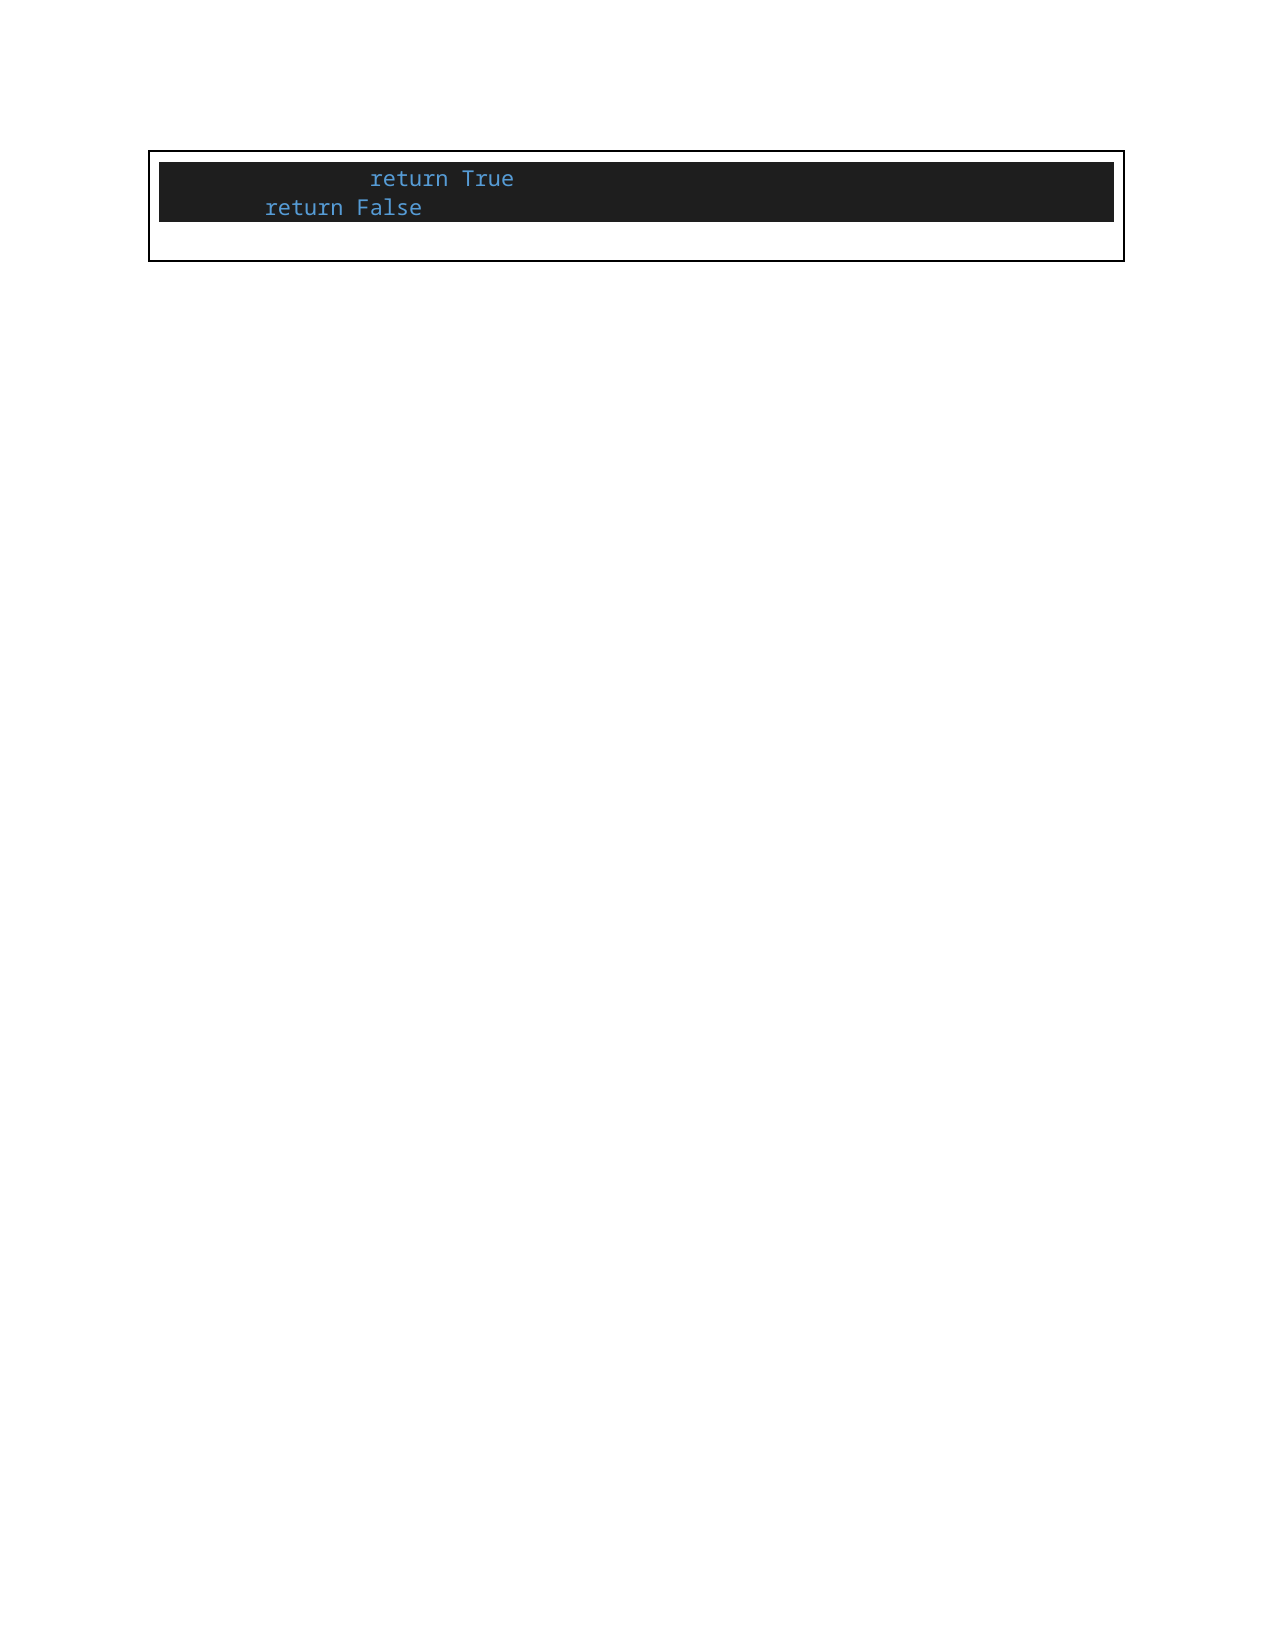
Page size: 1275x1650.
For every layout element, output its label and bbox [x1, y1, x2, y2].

table_header [150, 152, 1123, 260]
